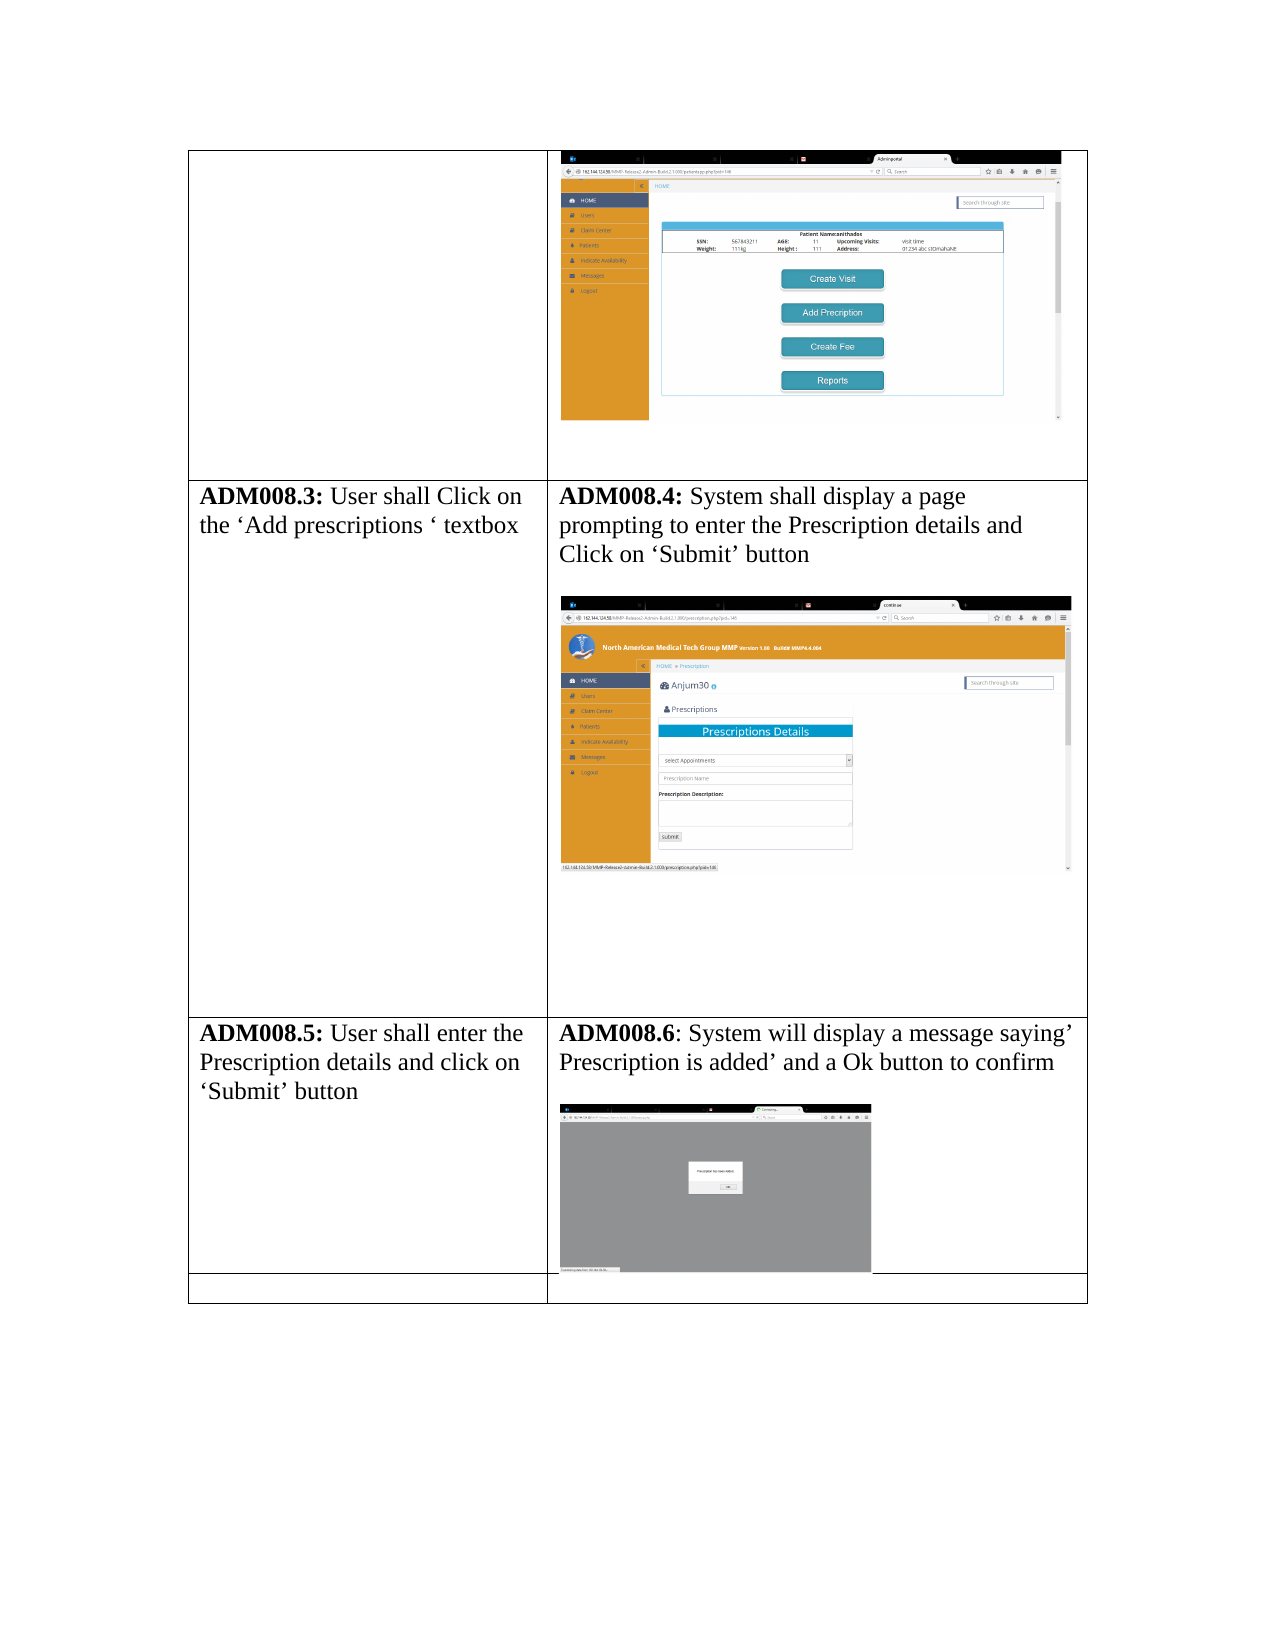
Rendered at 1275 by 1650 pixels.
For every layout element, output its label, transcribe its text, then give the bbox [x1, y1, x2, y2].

table_cell ADM008.6: System will display a message saying’ Prescription is added’ and a Ok button to confirm [548, 1018, 1087, 1273]
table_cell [548, 151, 1087, 480]
picture [558, 151, 1064, 423]
table_cell ADM008.4: System shall display a page prompting to enter the Prescription details and Click on ‘Submit’ button [548, 481, 1087, 1017]
picture [558, 596, 1074, 874]
table_cell [189, 1274, 547, 1303]
picture [558, 1104, 873, 1274]
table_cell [189, 151, 547, 480]
table_cell ADM008.3: User shall Click on the ‘Add prescriptions ‘ textbox [189, 481, 547, 1017]
table_cell [548, 1274, 1087, 1303]
table_cell ADM008.5: User shall enter the Prescription details and click on ‘Submit’ button [189, 1018, 547, 1273]
